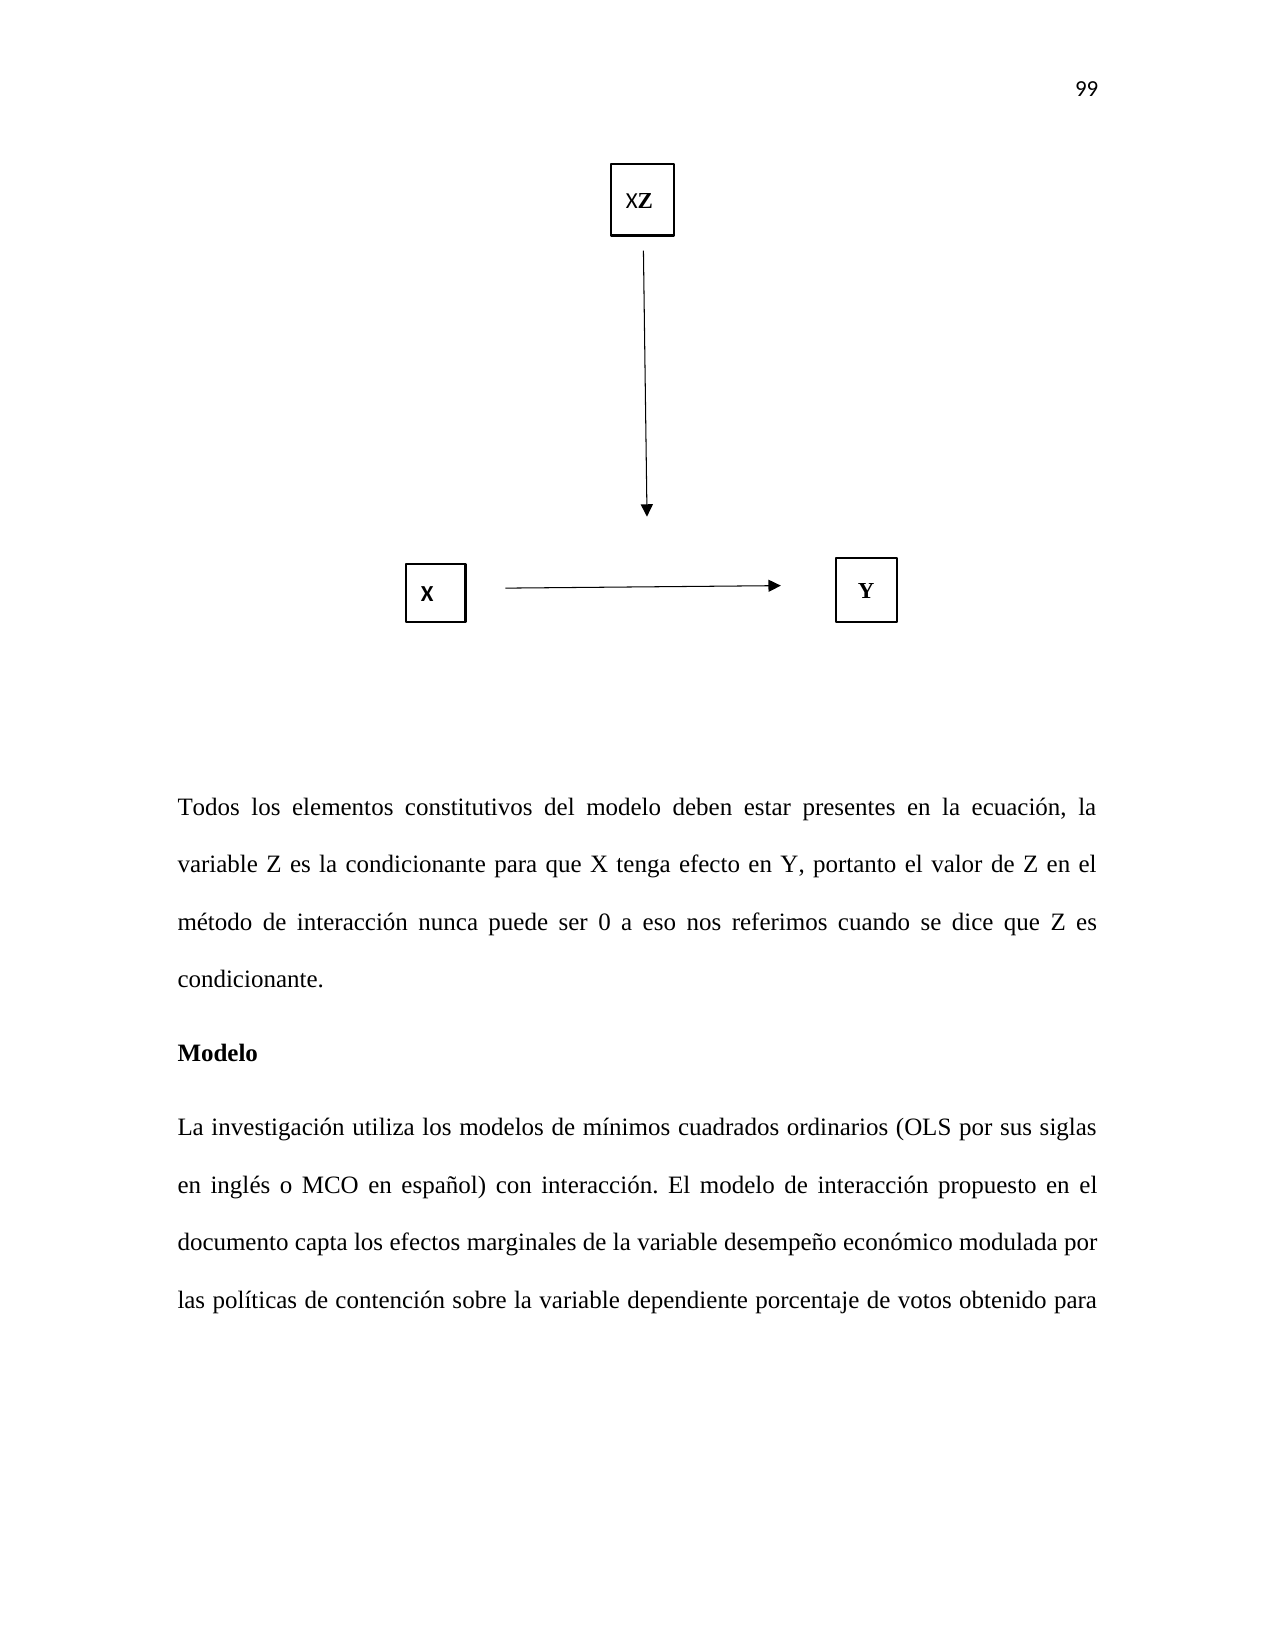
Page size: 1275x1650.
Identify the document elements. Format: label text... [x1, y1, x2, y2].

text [177, 1112, 1098, 1371]
text Modelo [177, 1038, 1098, 1067]
text Todos los elementos constitutivos del modelo deben estar presentes en la ecuación, la variable Z es la condicionante para que X tenga efecto en Y, portanto el valor de Z en el método de interacción nunca puede ser 0 a eso nos referimos cuando se dice que Z es condicionante. [177, 792, 1098, 993]
